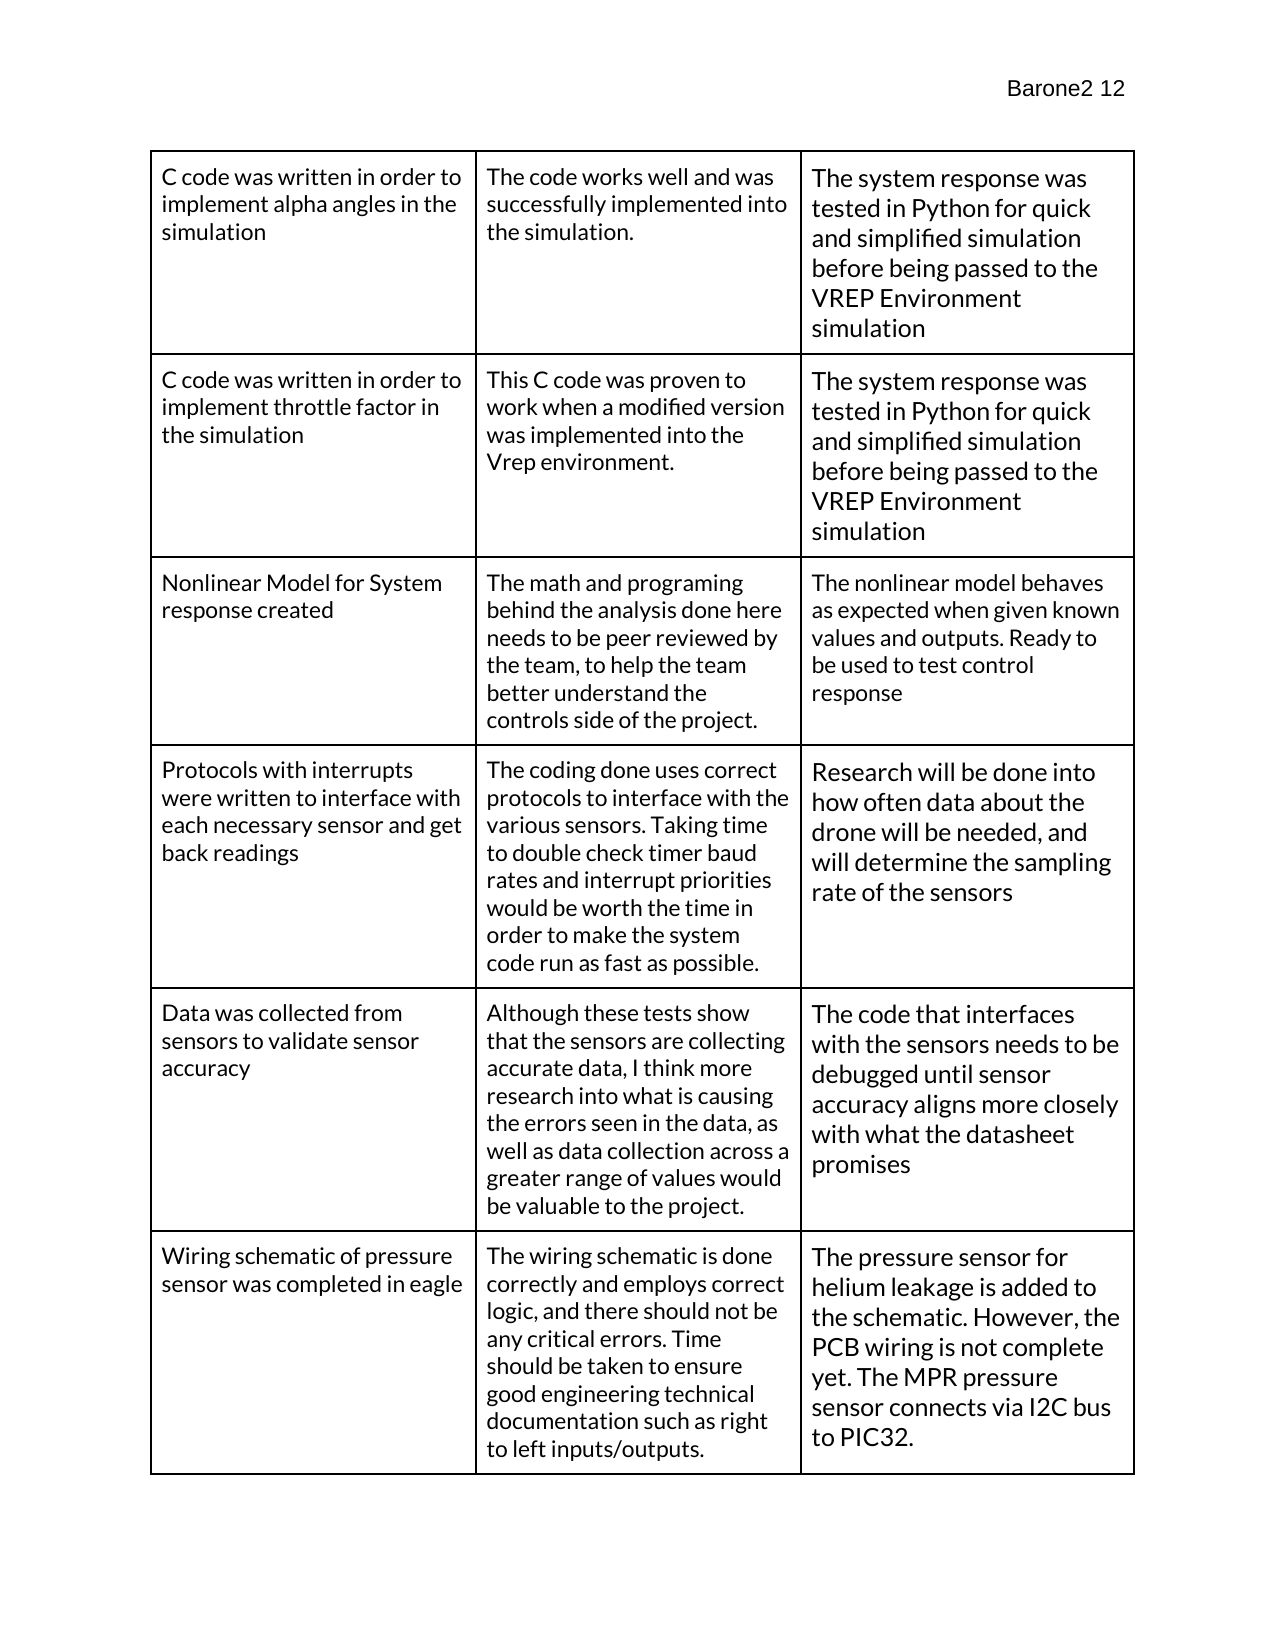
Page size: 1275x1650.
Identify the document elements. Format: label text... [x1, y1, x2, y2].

table_cell C code was written in order to implement alpha angles in the simulation [152, 152, 475, 353]
table_cell The coding done uses correct protocols to interface with the various sensors. Taking time to double check timer baud rates and interrupt priorities would be worth the time in order to make the system code run as fast as possible. [477, 746, 800, 987]
table_cell The math and programing behind the analysis done here needs to be peer reviewed by the team, to help the team better understand the controls side of the project. [477, 558, 800, 744]
table_cell The wiring schematic is done correctly and employs correct logic, and there should not be any critical errors. Time should be taken to ensure good engineering technical documentation such as right to left inputs/outputs. [477, 1232, 800, 1472]
table_cell The pressure sensor for helium leakage is added to the schematic. However, the PCB wiring is not complete yet. The MPR pressure sensor connects via I2C bus to PIC32. [802, 1232, 1133, 1472]
table_cell Nonlinear Model for System response created [152, 558, 475, 744]
table_cell Wiring schematic of pressure sensor was completed in eagle [152, 1232, 475, 1472]
table_cell The system response was tested in Python for quick and simplified simulation before being passed to the VREP Environment simulation [802, 152, 1133, 353]
table_cell Research will be done into how often data about the drone will be needed, and will determine the sampling rate of the sensors [802, 746, 1133, 987]
table_cell The nonlinear model behaves as expected when given known values and outputs. Ready to be used to test control response [802, 558, 1133, 744]
table_cell C code was written in order to implement throttle factor in the simulation [152, 355, 475, 556]
table_cell This C code was proven to work when a modified version was implemented into the Vrep environment. [477, 355, 800, 556]
table_cell Data was collected from sensors to validate sensor accuracy [152, 989, 475, 1229]
table_cell The system response was tested in Python for quick and simplified simulation before being passed to the VREP Environment simulation [802, 355, 1133, 556]
table_cell The code that interfaces with the sensors needs to be debugged until sensor accuracy aligns more closely with what the datasheet promises [802, 989, 1133, 1229]
table_cell The code works well and was successfully implemented into the simulation. [477, 152, 800, 353]
table_cell Although these tests show that the sensors are collecting accurate data, I think more research into what is causing the errors seen in the data, as well as data collection across a greater range of values would be valuable to the project. [477, 989, 800, 1229]
table_cell Protocols with interrupts were written to interface with each necessary sensor and get back readings [152, 746, 475, 987]
